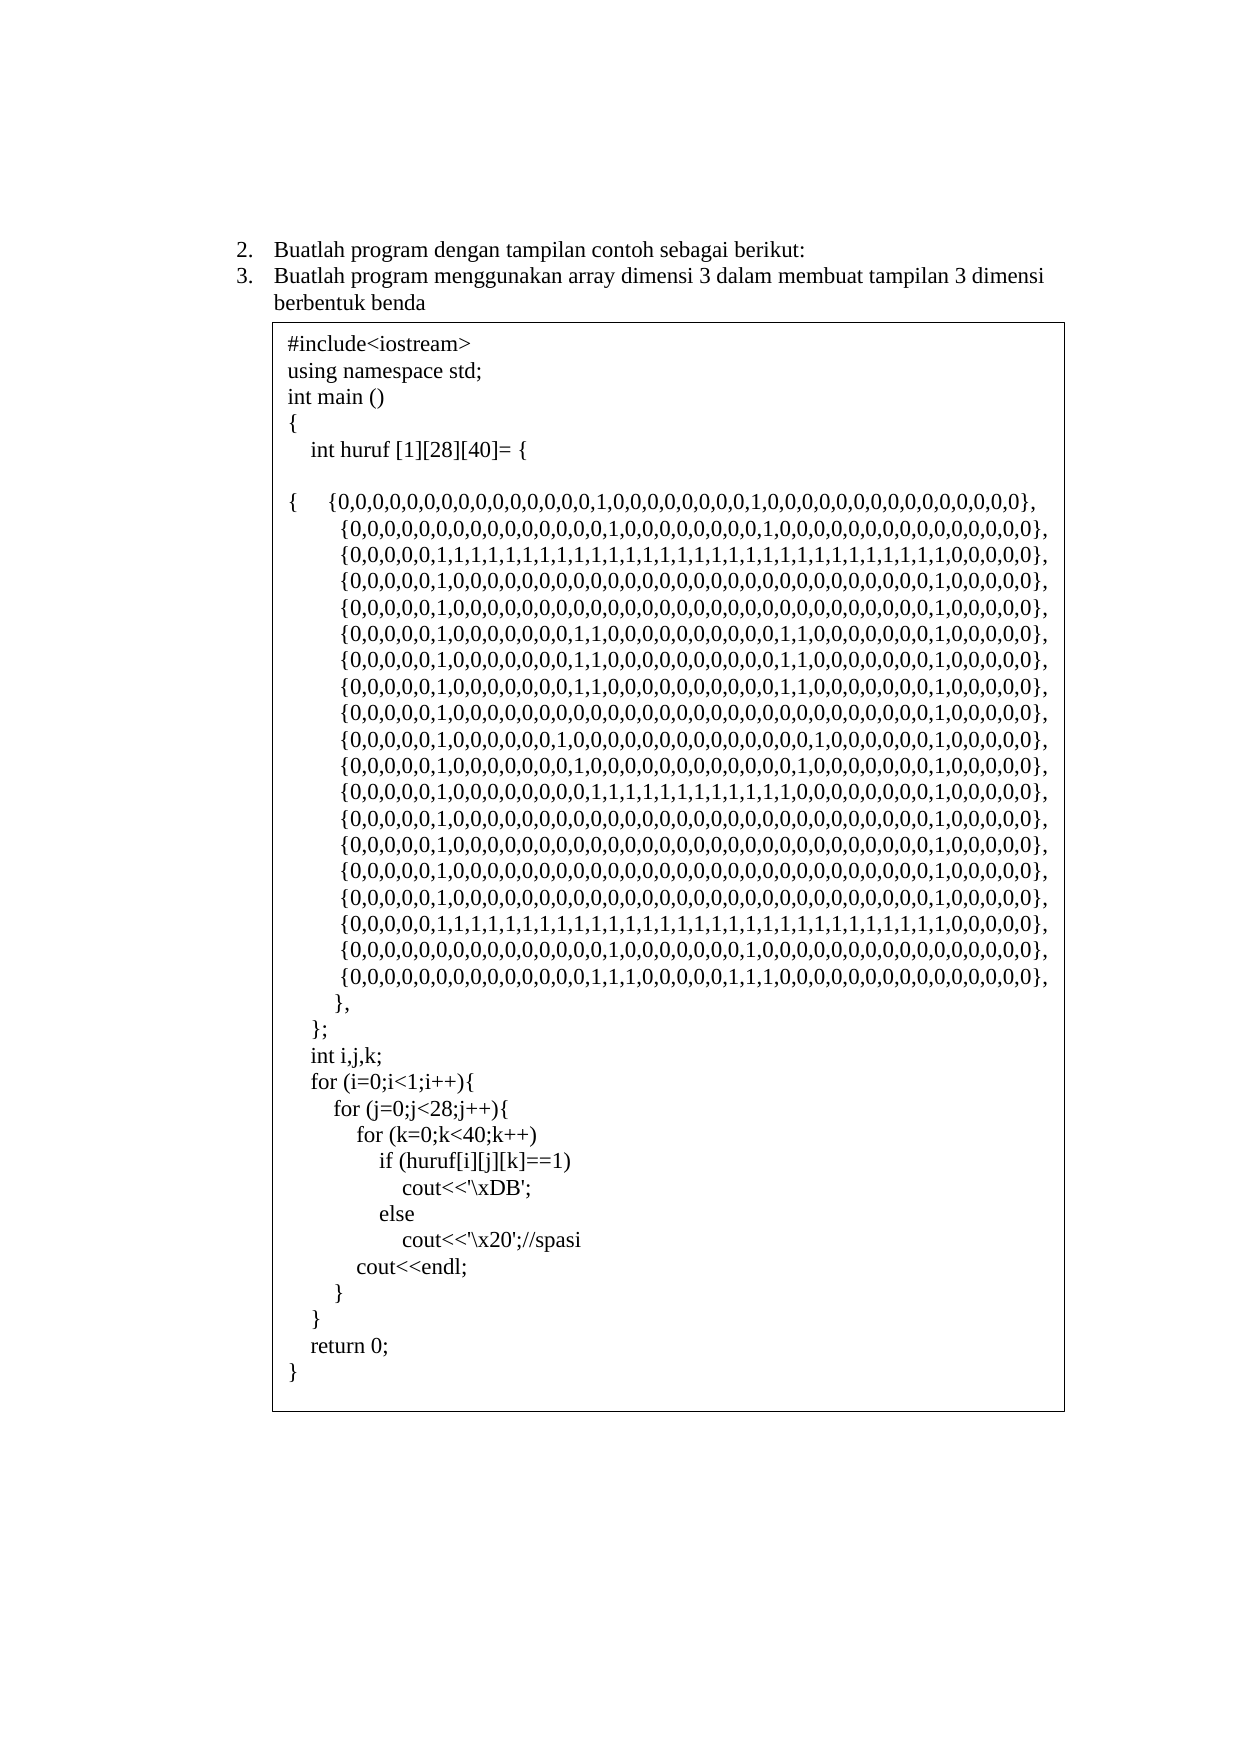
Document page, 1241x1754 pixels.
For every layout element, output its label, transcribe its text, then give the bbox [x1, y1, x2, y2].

list Buatlah program menggunakan array dimensi 3 dalam membuat tampilan 3 dimensi berbentuk benda [236, 263, 1063, 315]
list Buatlah program dengan tampilan contoh sebagai berikut: [236, 236, 1063, 263]
